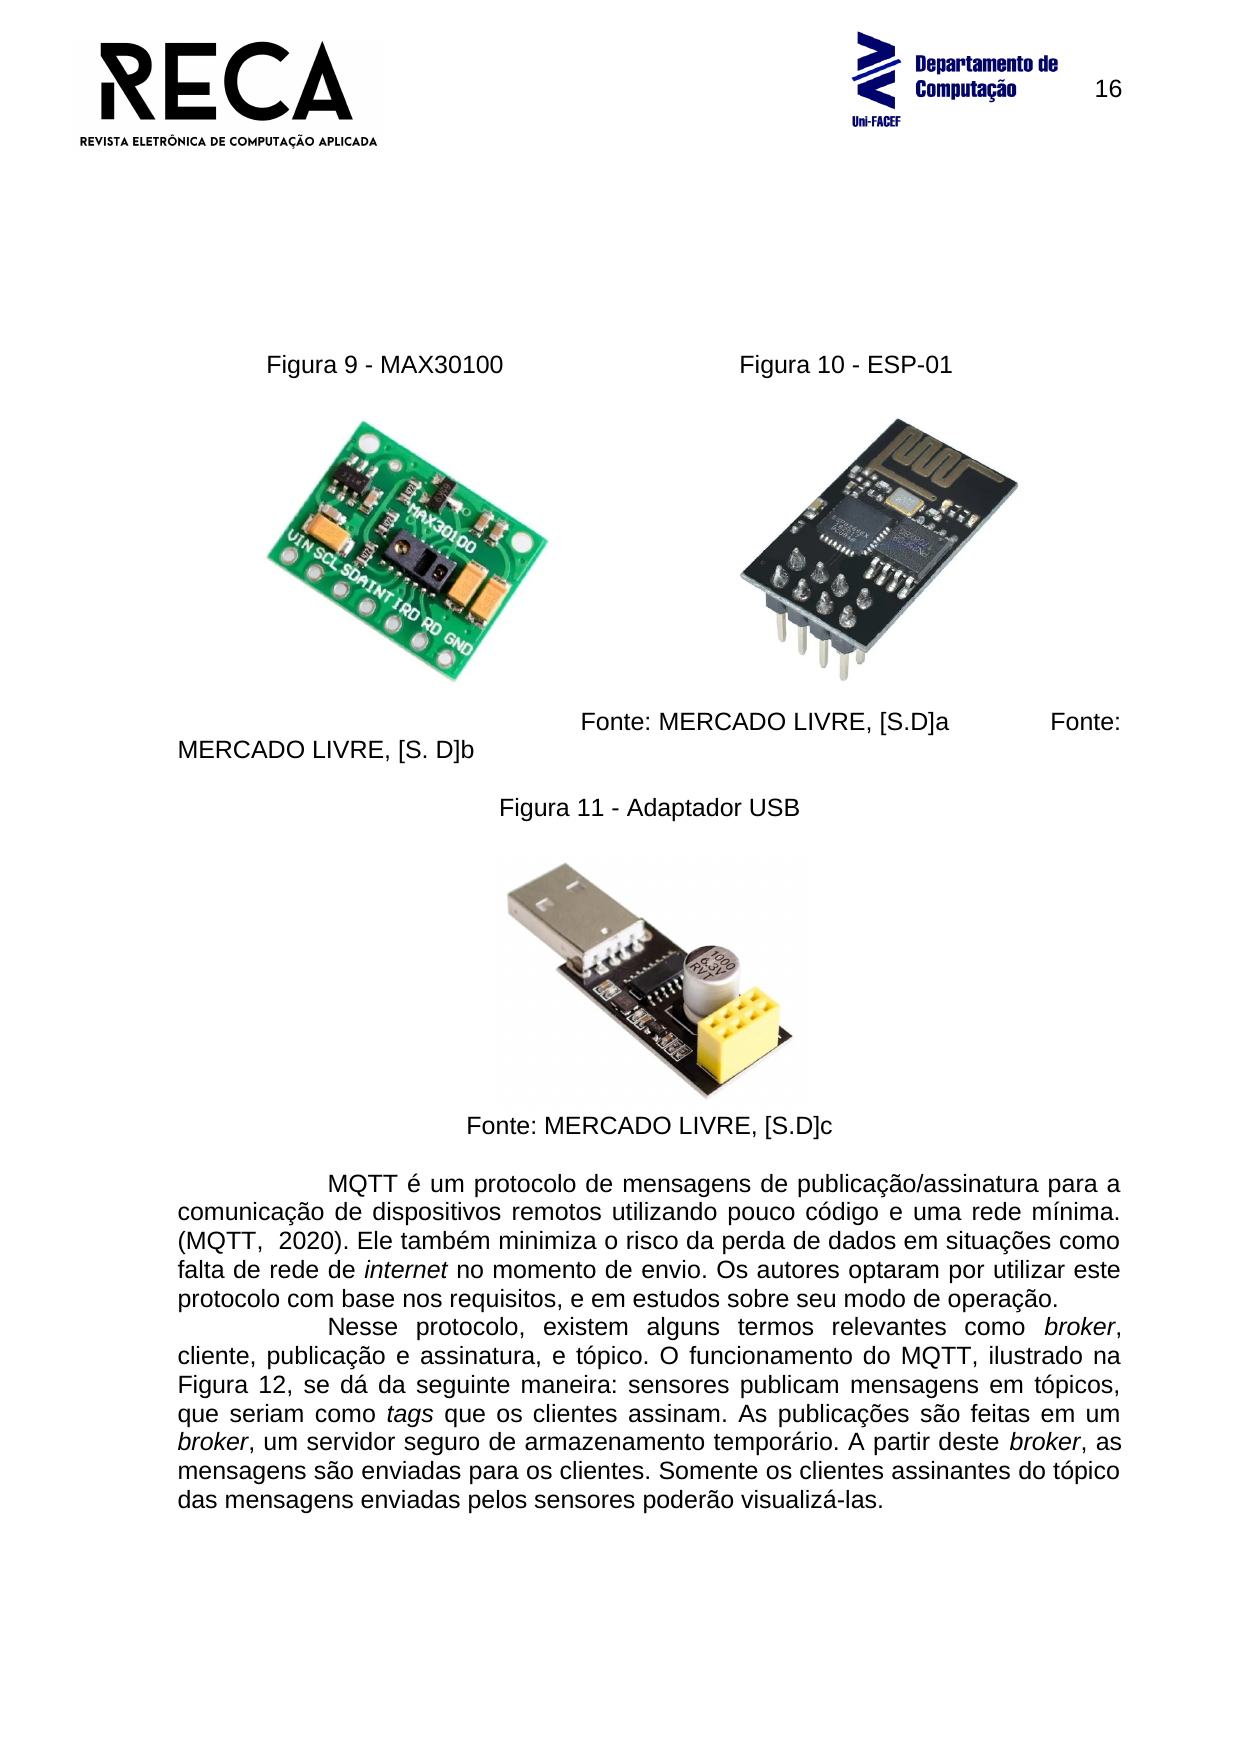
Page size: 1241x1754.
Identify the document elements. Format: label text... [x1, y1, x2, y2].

picture [253, 408, 562, 693]
picture [72, 38, 384, 150]
text Figura 9 - MAX30100 Figura 10 - ESP-01 [177, 350, 1122, 378]
text MQTT é um protocolo de mensagens de publicação/assinatura para a comunicação de dispositivos remotos utilizando pouco código e uma rede mínima. (MQTT, 2020). Ele também minimiza o risco da perda de dados em situações como falta de rede de internet no momento de envio. Os autores optaram por utilizar este protocolo com base nos requisitos, e em estudos sobre seu modo de operação. [177, 1168, 1122, 1312]
text Fonte: MERCADO LIVRE, [S.D]c [177, 1111, 1122, 1140]
text Figura 11 - Adaptador USB [177, 793, 1122, 822]
picture [735, 414, 1028, 688]
picture [811, 13, 1098, 144]
text Nesse protocolo, existem alguns termos relevantes como broker, cliente, publicação e assinatura, e tópico. O funcionamento do MQTT, ilustrado na Figura 12, se dá da seguinte maneira: sensores publicam mensagens em tópicos, que seriam como tags que os clientes assinam. As publicações são feitas em um broker, um servidor seguro de armazenamento temporário. A partir deste broker, as mensagens são enviadas para os clientes. Somente os clientes assinantes do tópico das mensagens enviadas pelos sensores poderão visualizá-las. [177, 1312, 1122, 1513]
picture [491, 850, 808, 1111]
